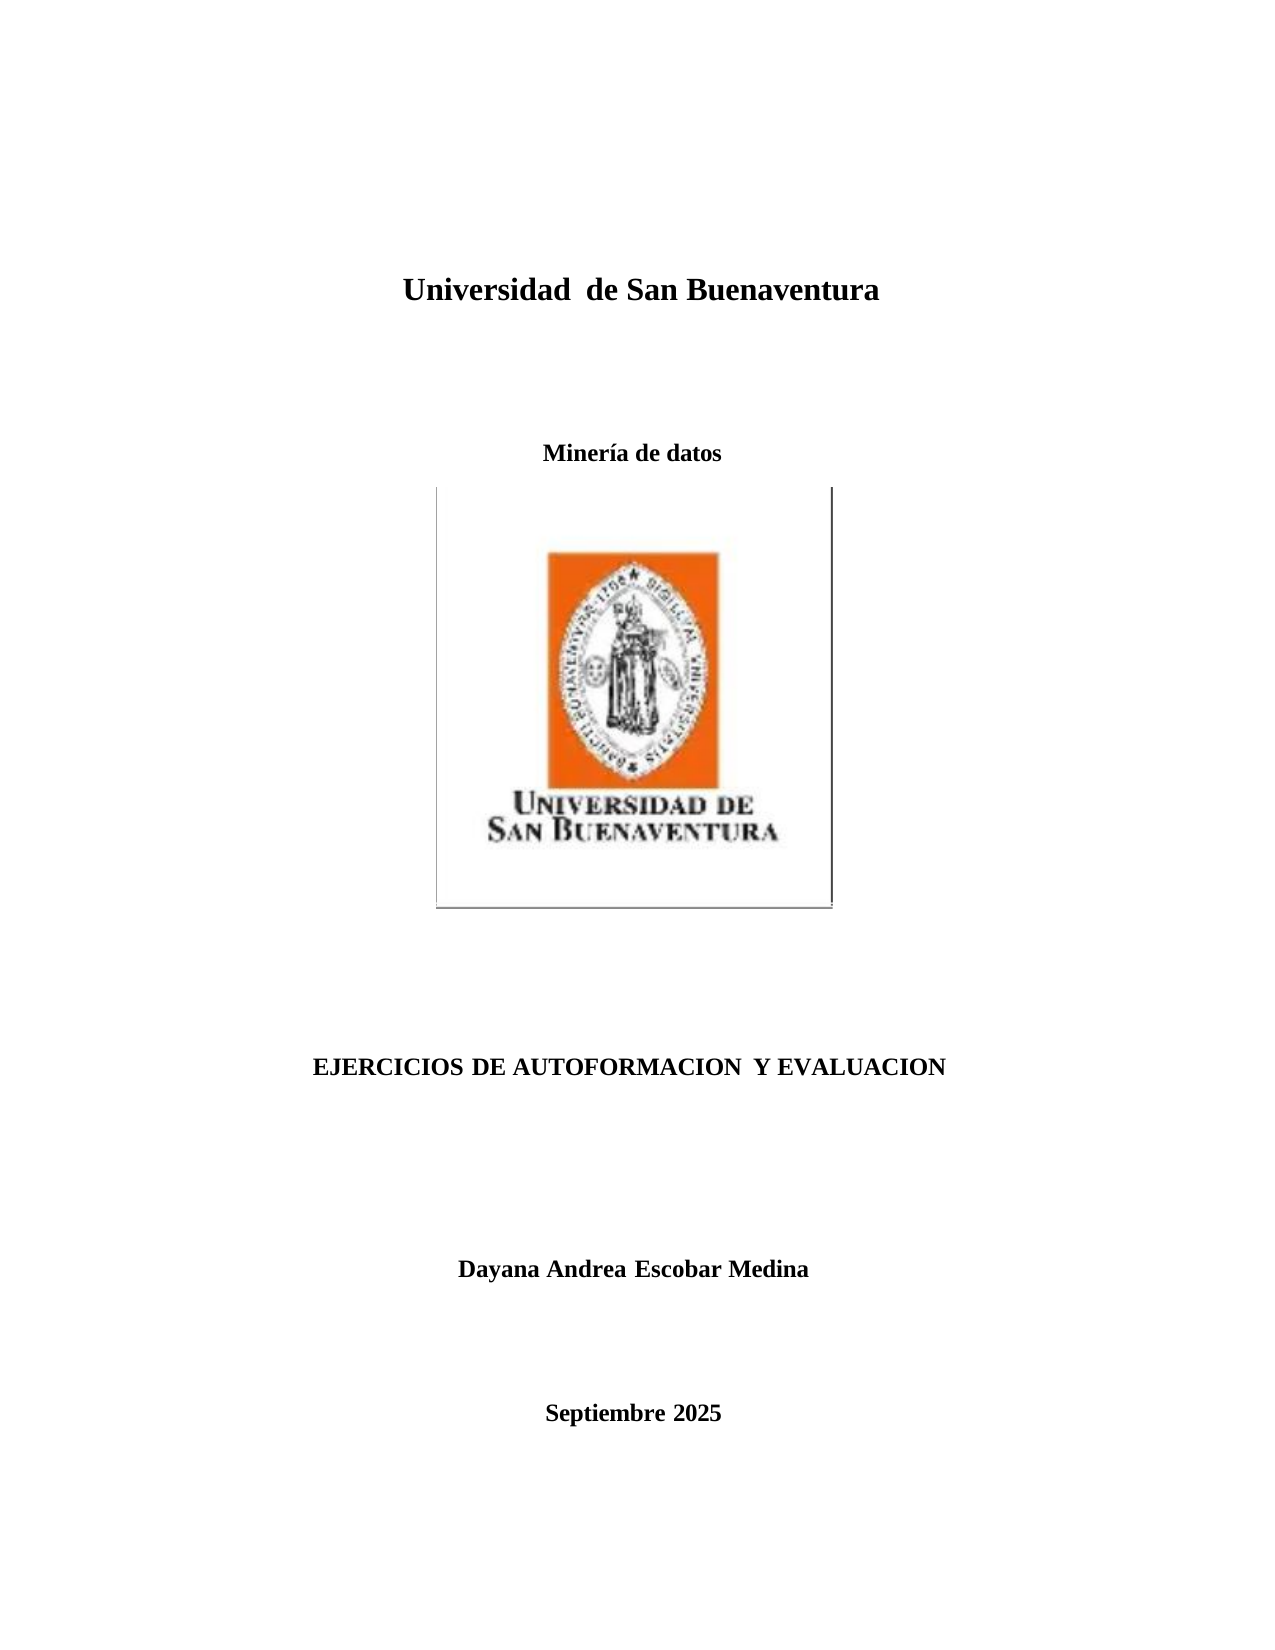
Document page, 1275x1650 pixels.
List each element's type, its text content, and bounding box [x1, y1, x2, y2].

picture [436, 487, 833, 909]
text Universidad de San Buenaventura [61, 270, 1221, 307]
text Septiembre 2025 [46, 1398, 1221, 1427]
text EJERCICIOS DE AUTOFORMACION Y EVALUACION [44, 1052, 1214, 1081]
text Minería de datos [44, 438, 1220, 466]
text Dayana Andrea Escobar Medina [46, 1254, 1221, 1283]
